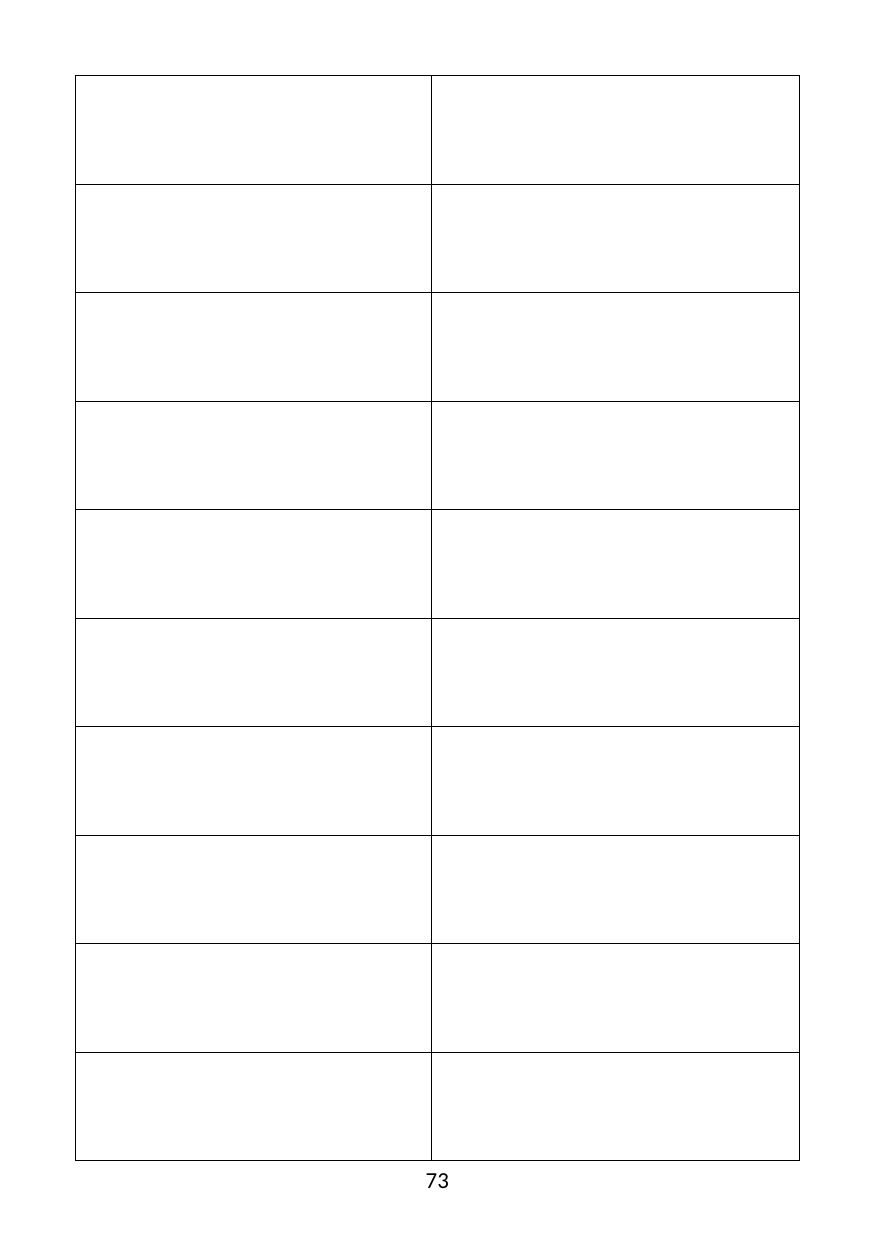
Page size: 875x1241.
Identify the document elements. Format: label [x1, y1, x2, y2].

table_cell [76, 293, 431, 401]
table_cell [76, 185, 431, 292]
table_cell [432, 836, 799, 943]
table_cell [432, 727, 799, 835]
table_cell [76, 1053, 431, 1160]
table_cell [432, 185, 799, 292]
table_cell [432, 619, 799, 726]
table_cell [432, 510, 799, 618]
table_cell [76, 619, 431, 726]
table_cell [76, 76, 431, 183]
table_cell [432, 402, 799, 509]
table_cell [76, 402, 431, 509]
table_cell [432, 944, 799, 1052]
table_cell [76, 510, 431, 618]
table_cell [76, 727, 431, 835]
table_cell [76, 944, 431, 1052]
table_cell [432, 1053, 799, 1160]
table_cell [432, 293, 799, 401]
table_cell [76, 836, 431, 943]
table_cell [432, 76, 799, 183]
